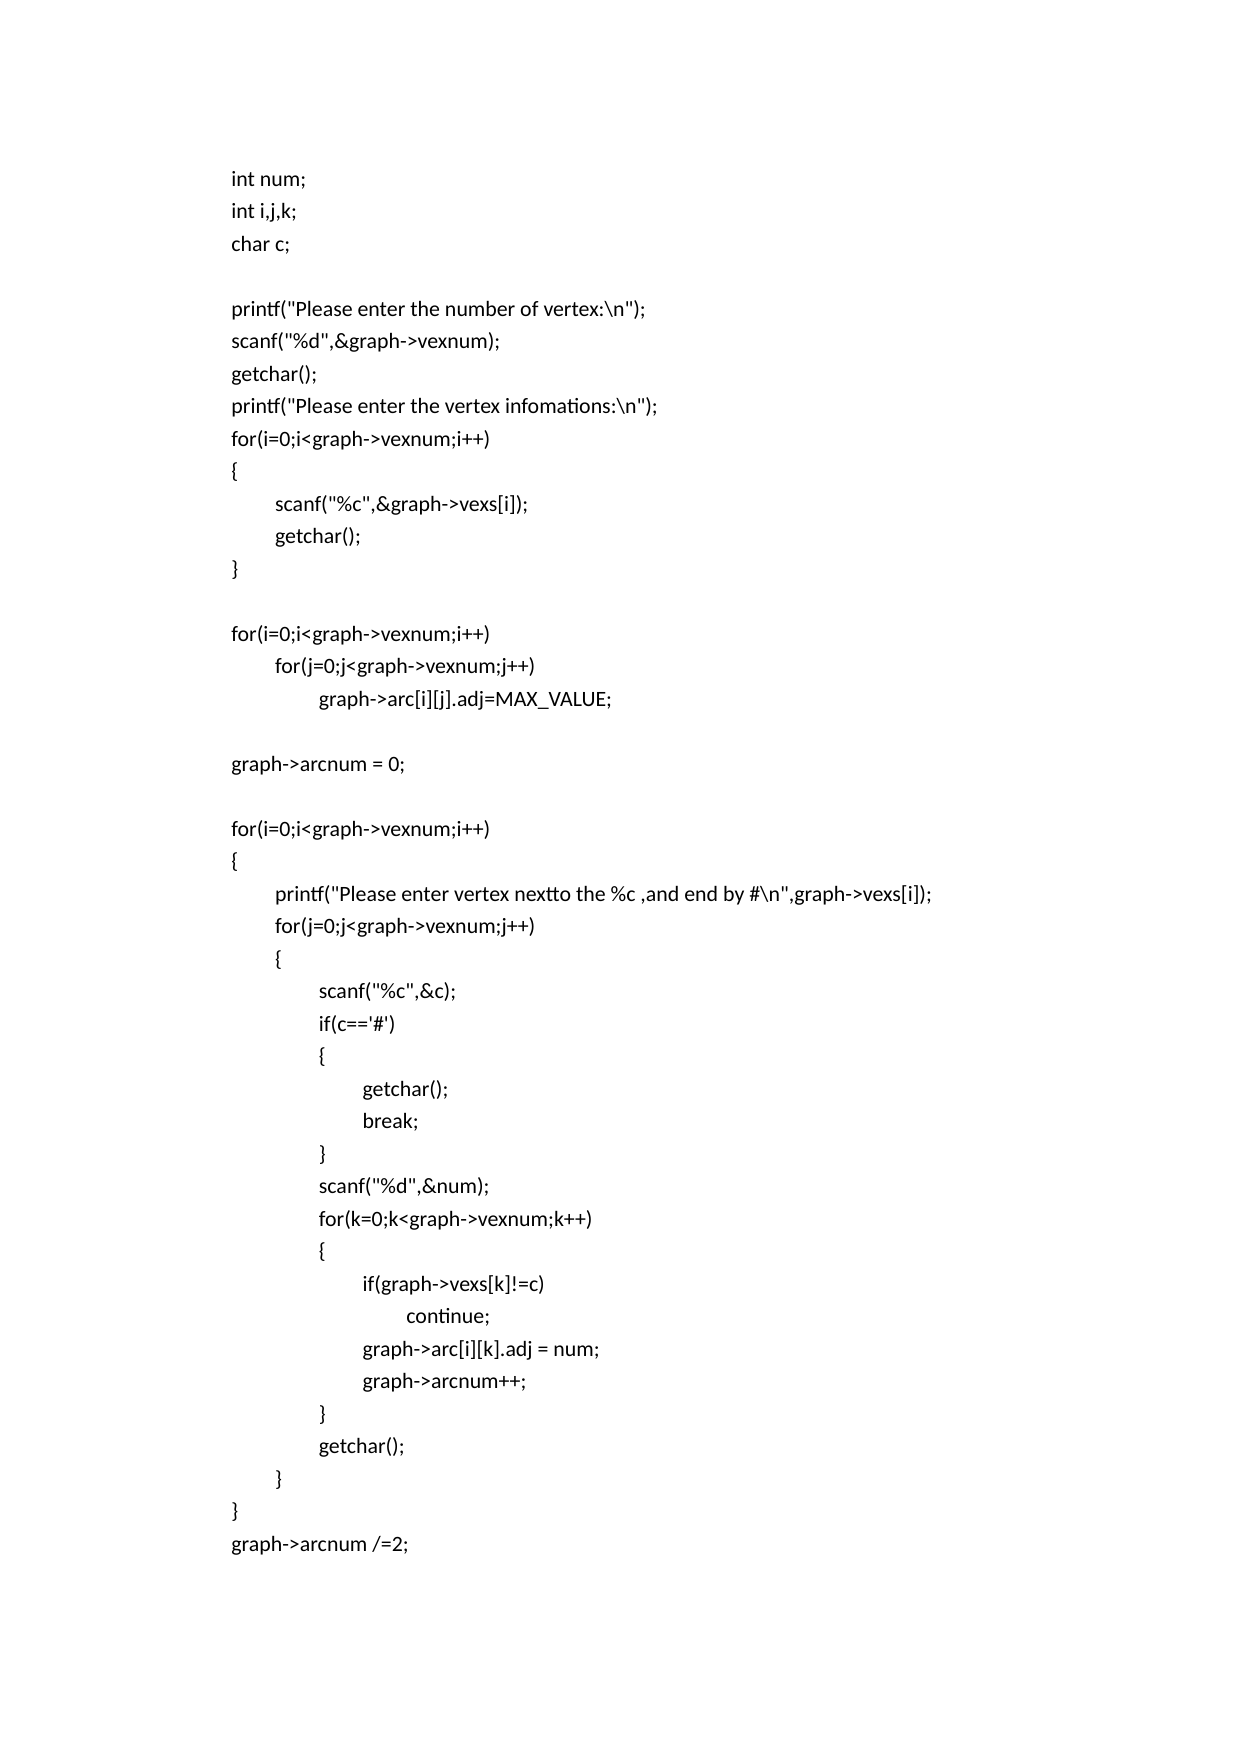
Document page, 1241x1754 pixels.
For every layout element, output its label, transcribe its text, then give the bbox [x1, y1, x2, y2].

text scanf("%d",&graph->vexnum); [187, 324, 1053, 357]
text { [187, 1234, 1053, 1267]
text for(j=0;j<graph->vexnum;j++) [187, 649, 1053, 682]
text printf("Please enter vertex nextto the %c ,and end by #\n",graph->vexs[i]); [187, 877, 1053, 909]
text getchar(); [187, 519, 1053, 552]
text { [187, 1039, 1053, 1072]
text graph->arcnum++; [187, 1364, 1053, 1397]
text { [187, 942, 1053, 974]
text graph->arcnum = 0; [187, 747, 1053, 779]
text scanf("%d",&num); [187, 1169, 1053, 1202]
text getchar(); [187, 1072, 1053, 1104]
text graph->arc[i][k].adj = num; [187, 1332, 1053, 1364]
text } [187, 552, 1053, 584]
text for(k=0;k<graph->vexnum;k++) [187, 1202, 1053, 1234]
text printf("Please enter the number of vertex:\n"); [187, 292, 1053, 324]
text if(c=='#') [187, 1007, 1053, 1039]
text continue; [187, 1299, 1053, 1332]
text { [187, 454, 1053, 487]
text for(i=0;i<graph->vexnum;i++) [187, 812, 1053, 844]
text for(j=0;j<graph->vexnum;j++) [187, 909, 1053, 942]
text { [187, 844, 1053, 877]
text if(graph->vexs[k]!=c) [187, 1267, 1053, 1299]
text scanf("%c",&graph->vexs[i]); [187, 487, 1053, 519]
text int num; [187, 162, 1053, 194]
text graph->arc[i][j].adj=MAX_VALUE; [187, 682, 1053, 714]
text } [187, 1462, 1053, 1494]
text scanf("%c",&c); [187, 974, 1053, 1007]
text char c; [187, 227, 1053, 259]
text break; [187, 1104, 1053, 1137]
text } [187, 1494, 1053, 1527]
text getchar(); [187, 1429, 1053, 1462]
text } [187, 1397, 1053, 1429]
text getchar(); [187, 357, 1053, 389]
text int i,j,k; [187, 194, 1053, 227]
text for(i=0;i<graph->vexnum;i++) [187, 617, 1053, 649]
text graph->arcnum /=2; [187, 1527, 1053, 1559]
text } [187, 1137, 1053, 1169]
text for(i=0;i<graph->vexnum;i++) [187, 422, 1053, 454]
text printf("Please enter the vertex infomations:\n"); [187, 389, 1053, 422]
